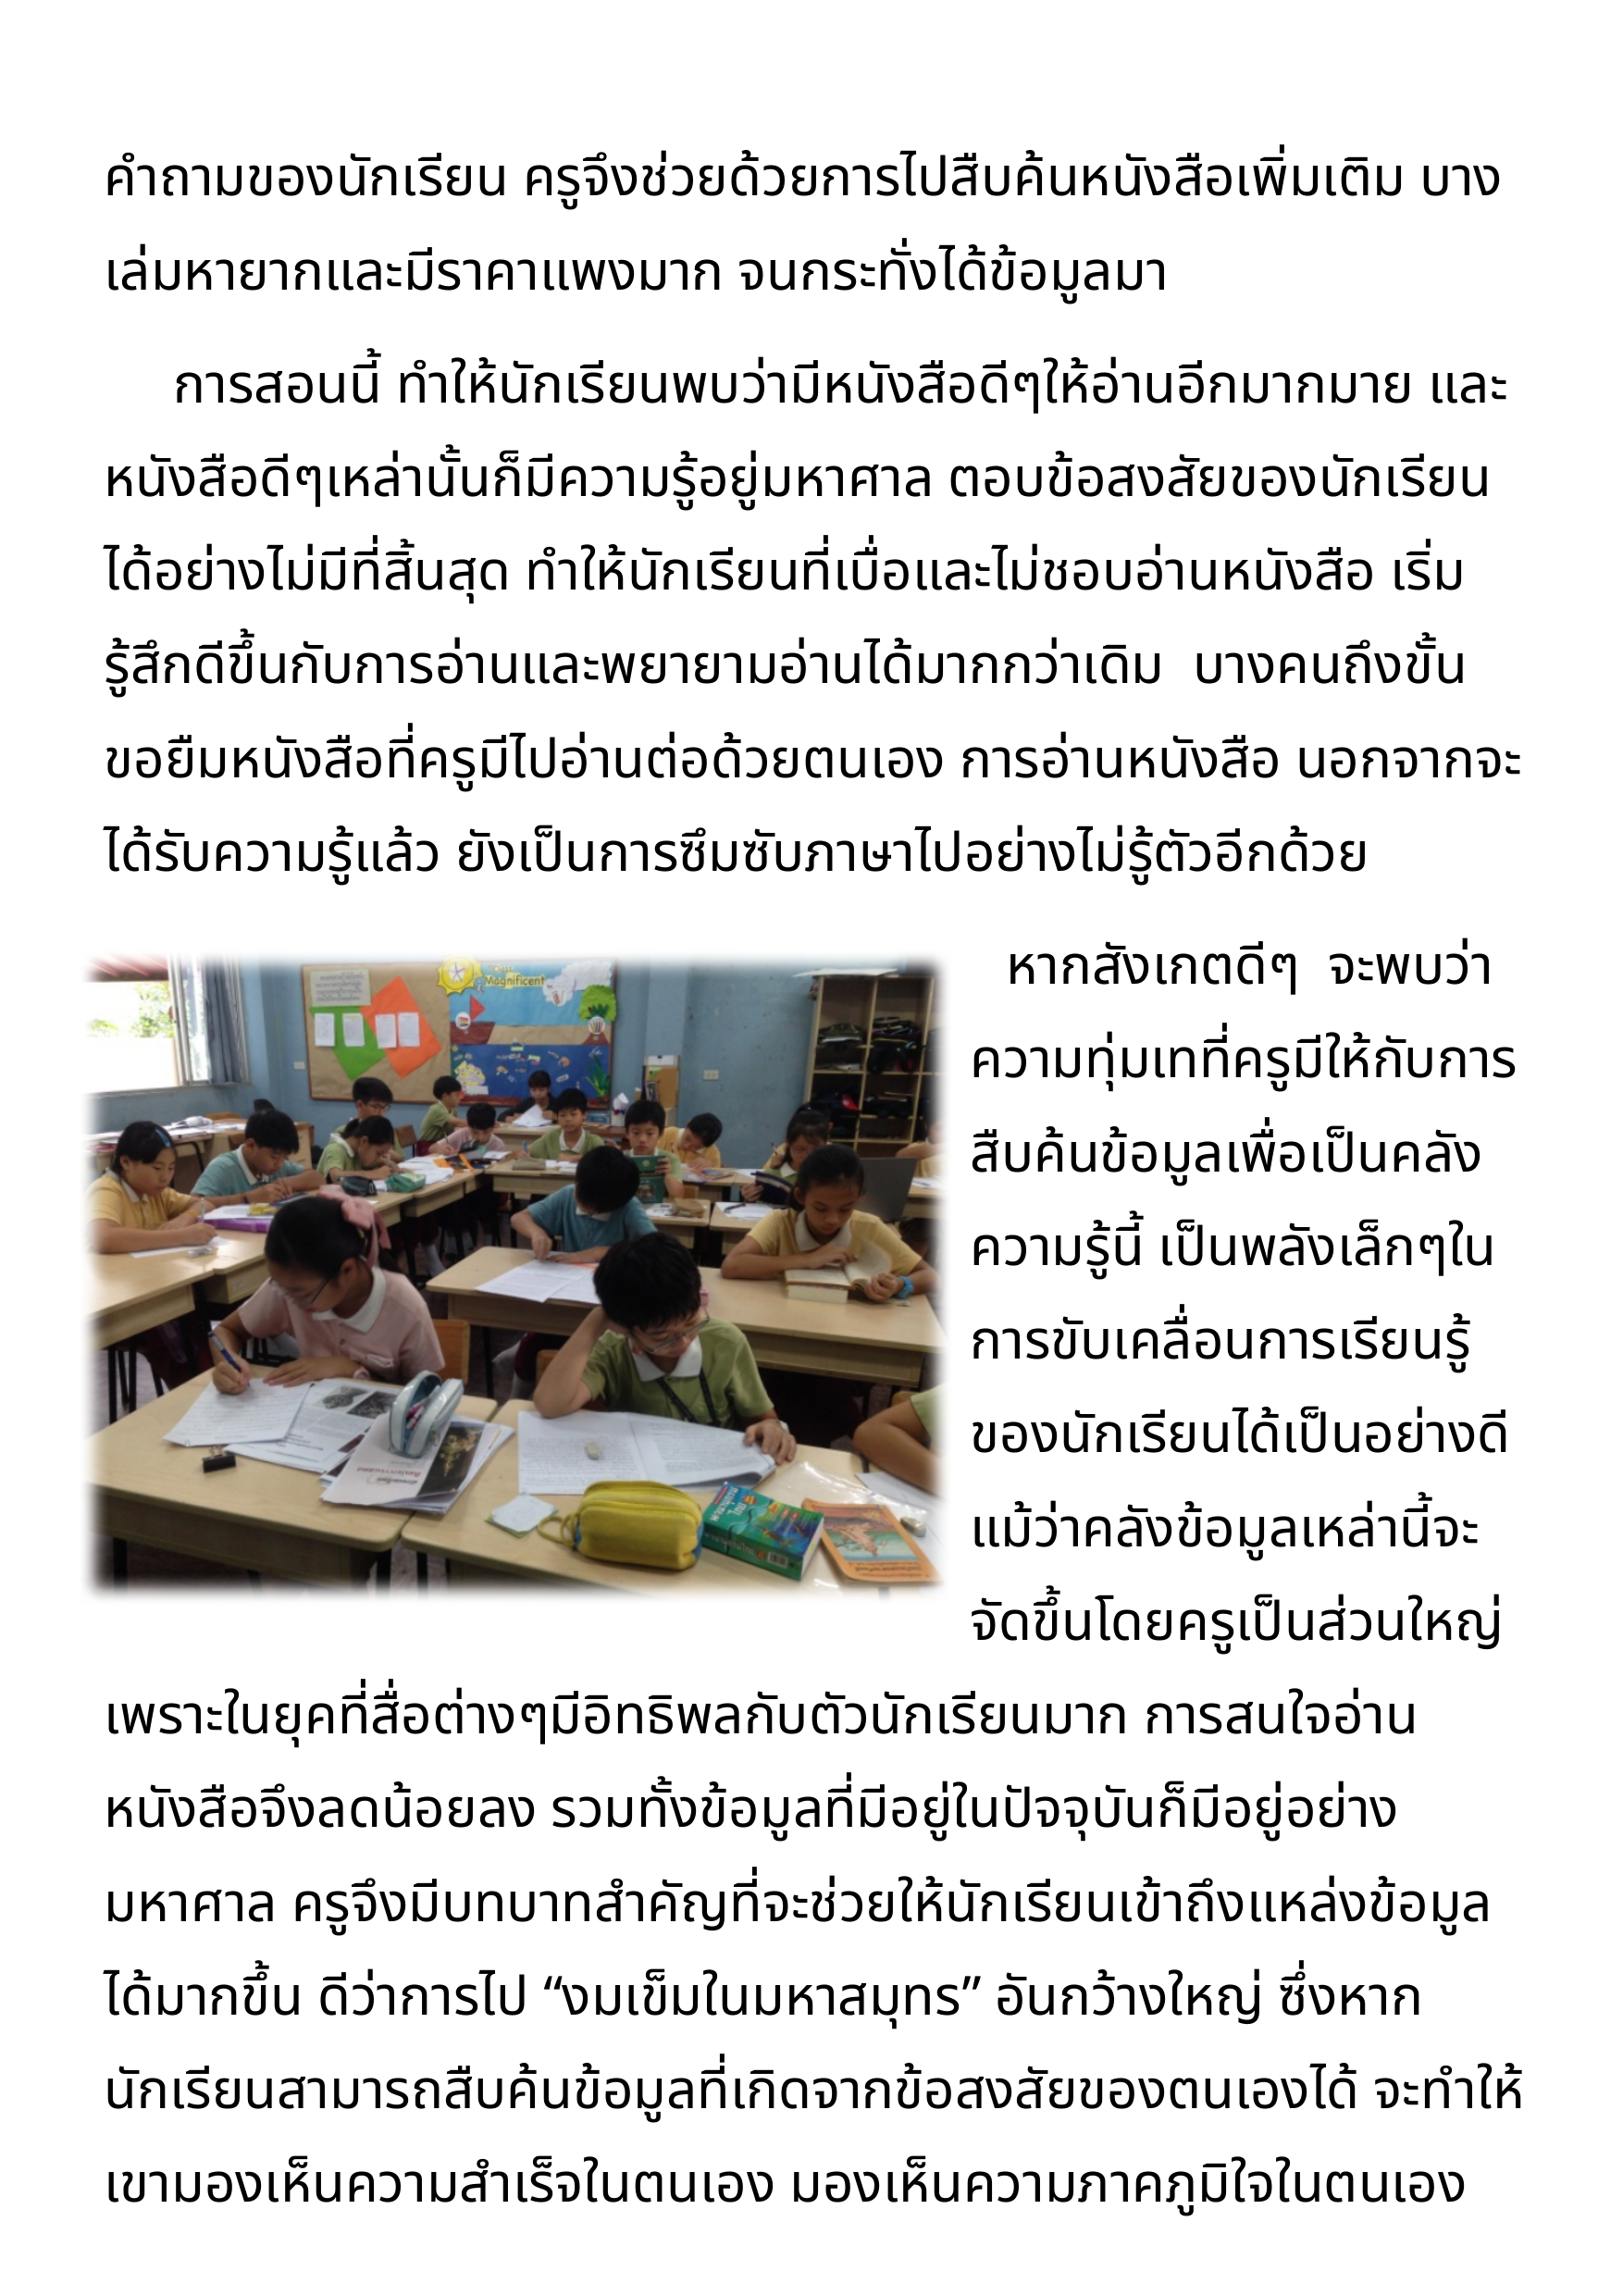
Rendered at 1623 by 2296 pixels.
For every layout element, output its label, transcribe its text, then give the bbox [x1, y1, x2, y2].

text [104, 139, 1533, 314]
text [104, 927, 1533, 2227]
text การสอนนี้ ทำให้นักเรียนพบว่ามีหนังสือดีๆให้อ่านอีกมากมาย และหนังสือดีๆเหล่านั้นก็มีความรู้อยู่มหาศาล ตอบข้อสงสัยของนักเรียนได้อย่างไม่มีที่สิ้นสุด ทำให้นักเรียนที่เบื่อและไม่ชอบอ่านหนังสือ เริ่มรู้สึกดีขึ้นกับการอ่านและพยายามอ่านได้มากกว่าเดิม บางคนถึงขั้นขอยืมหนังสือที่ครูมีไปอ่านต่อด้วยตนเอง การอ่านหนังสือ นอกจากจะได้รับความรู้แล้ว ยังเป็นการซึมซับภาษาไปอย่างไม่รู้ตัวอีกด้วย [104, 345, 1533, 896]
